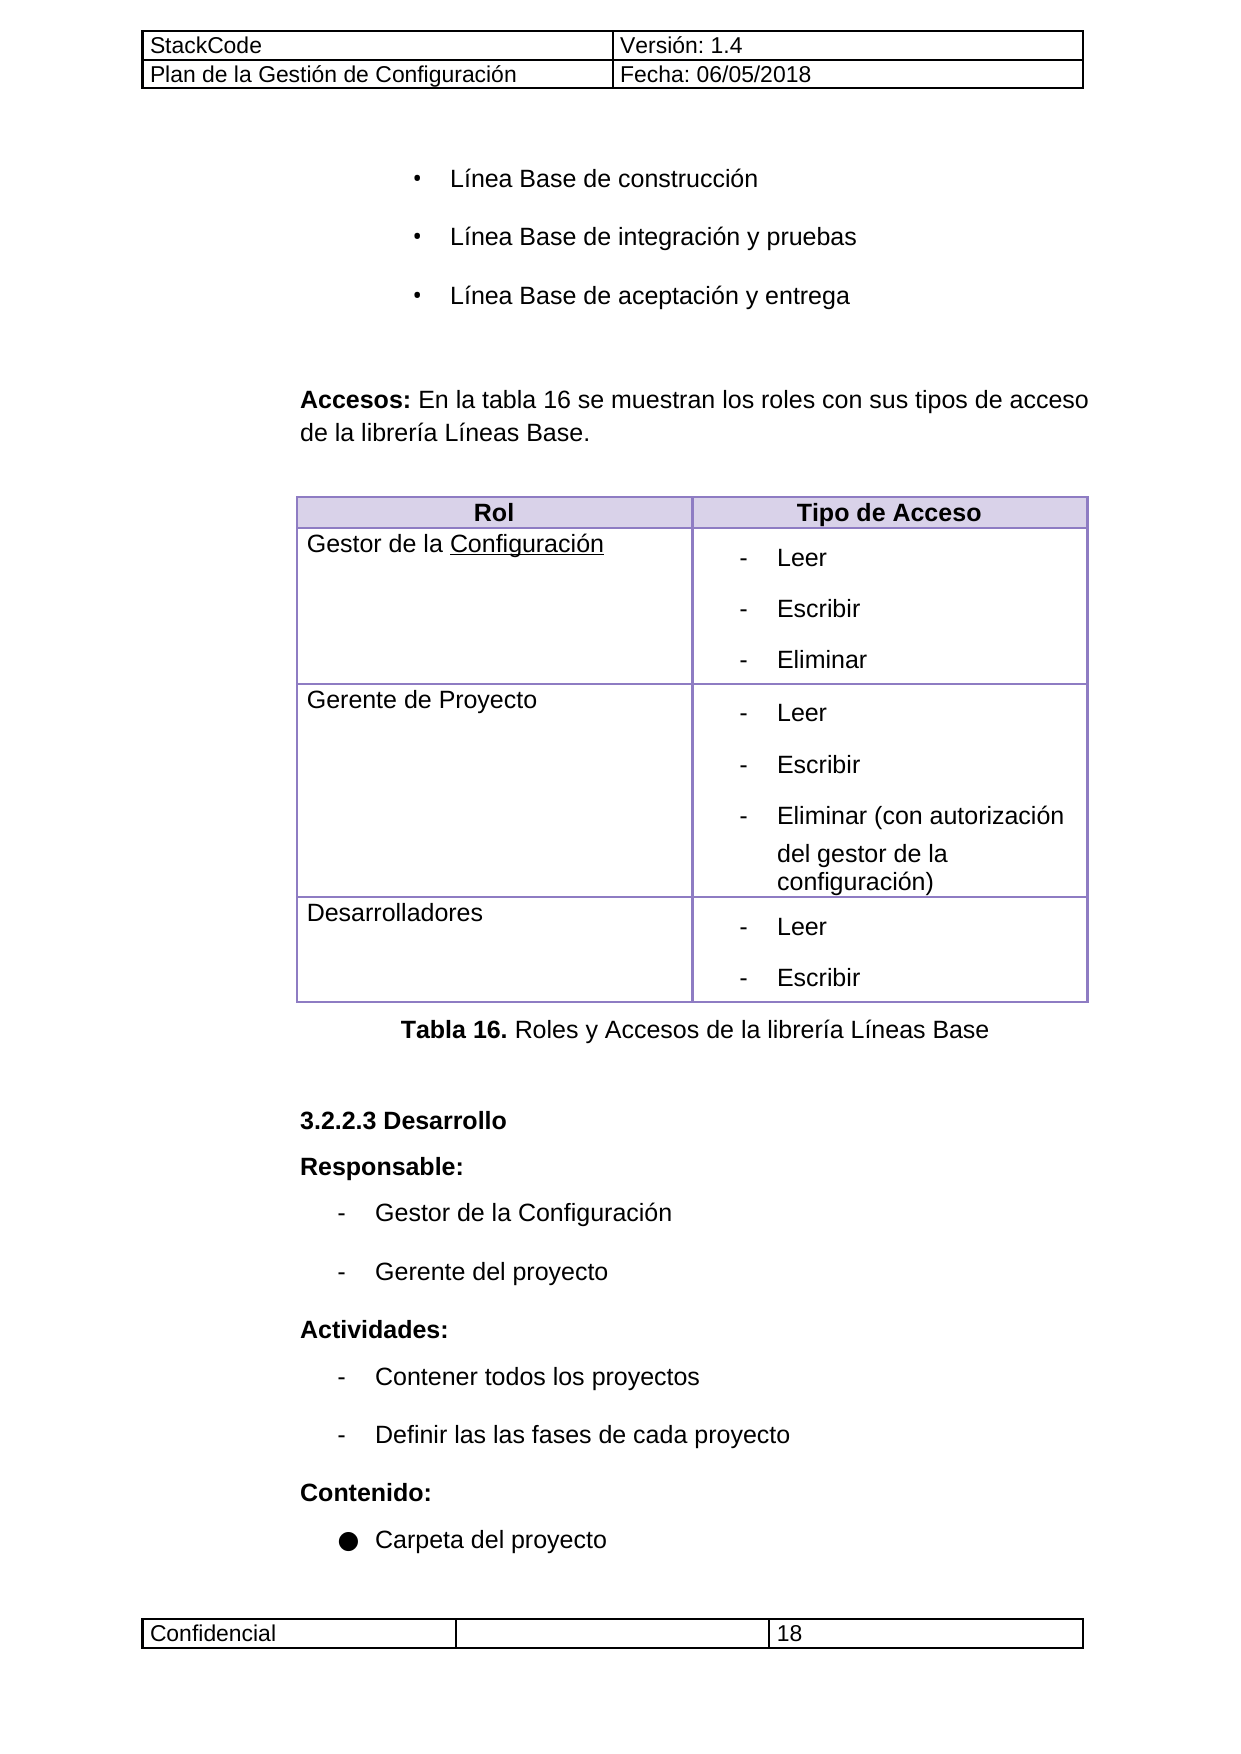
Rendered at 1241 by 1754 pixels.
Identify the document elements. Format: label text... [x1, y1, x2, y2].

list Carpeta del proyecto [337, 1511, 1090, 1563]
table_cell Desarrolladores [298, 898, 691, 1001]
table_cell Leer Escribir [694, 898, 1086, 1001]
text 3.2.2.3 Desarrollo [300, 1106, 1090, 1135]
text Responsable: [300, 1152, 1090, 1181]
table_cell Gestor de la Configuración [298, 529, 691, 683]
table_cell Leer Escribir Eliminar [694, 529, 1086, 683]
list Línea Base de construcción [412, 150, 1090, 201]
list Línea Base de aceptación y entrega [412, 268, 1090, 319]
text Actividades: [300, 1315, 1090, 1344]
list Gestor de la Configuración [337, 1185, 1090, 1236]
list Definir las las fases de cada proyecto [337, 1407, 1090, 1458]
text Accesos: En la tabla 16 se muestran los roles con sus tipos de acceso de la librería Líneas Base. [300, 384, 1090, 446]
list Contener todos los proyectos [337, 1348, 1090, 1399]
table_cell Gerente de Proyecto [298, 685, 691, 896]
table_header Rol [298, 498, 691, 527]
list Gerente del proyecto [337, 1244, 1090, 1295]
text Tabla 16. Roles y Accesos de la librería Líneas Base [300, 1015, 1090, 1044]
text Contenido: [300, 1478, 1090, 1507]
table_header Tipo de Acceso [694, 498, 1086, 527]
list Línea Base de integración y pruebas [412, 209, 1090, 260]
table_cell Leer Escribir Eliminar (con autorización del gestor de la configuración) [694, 685, 1086, 896]
